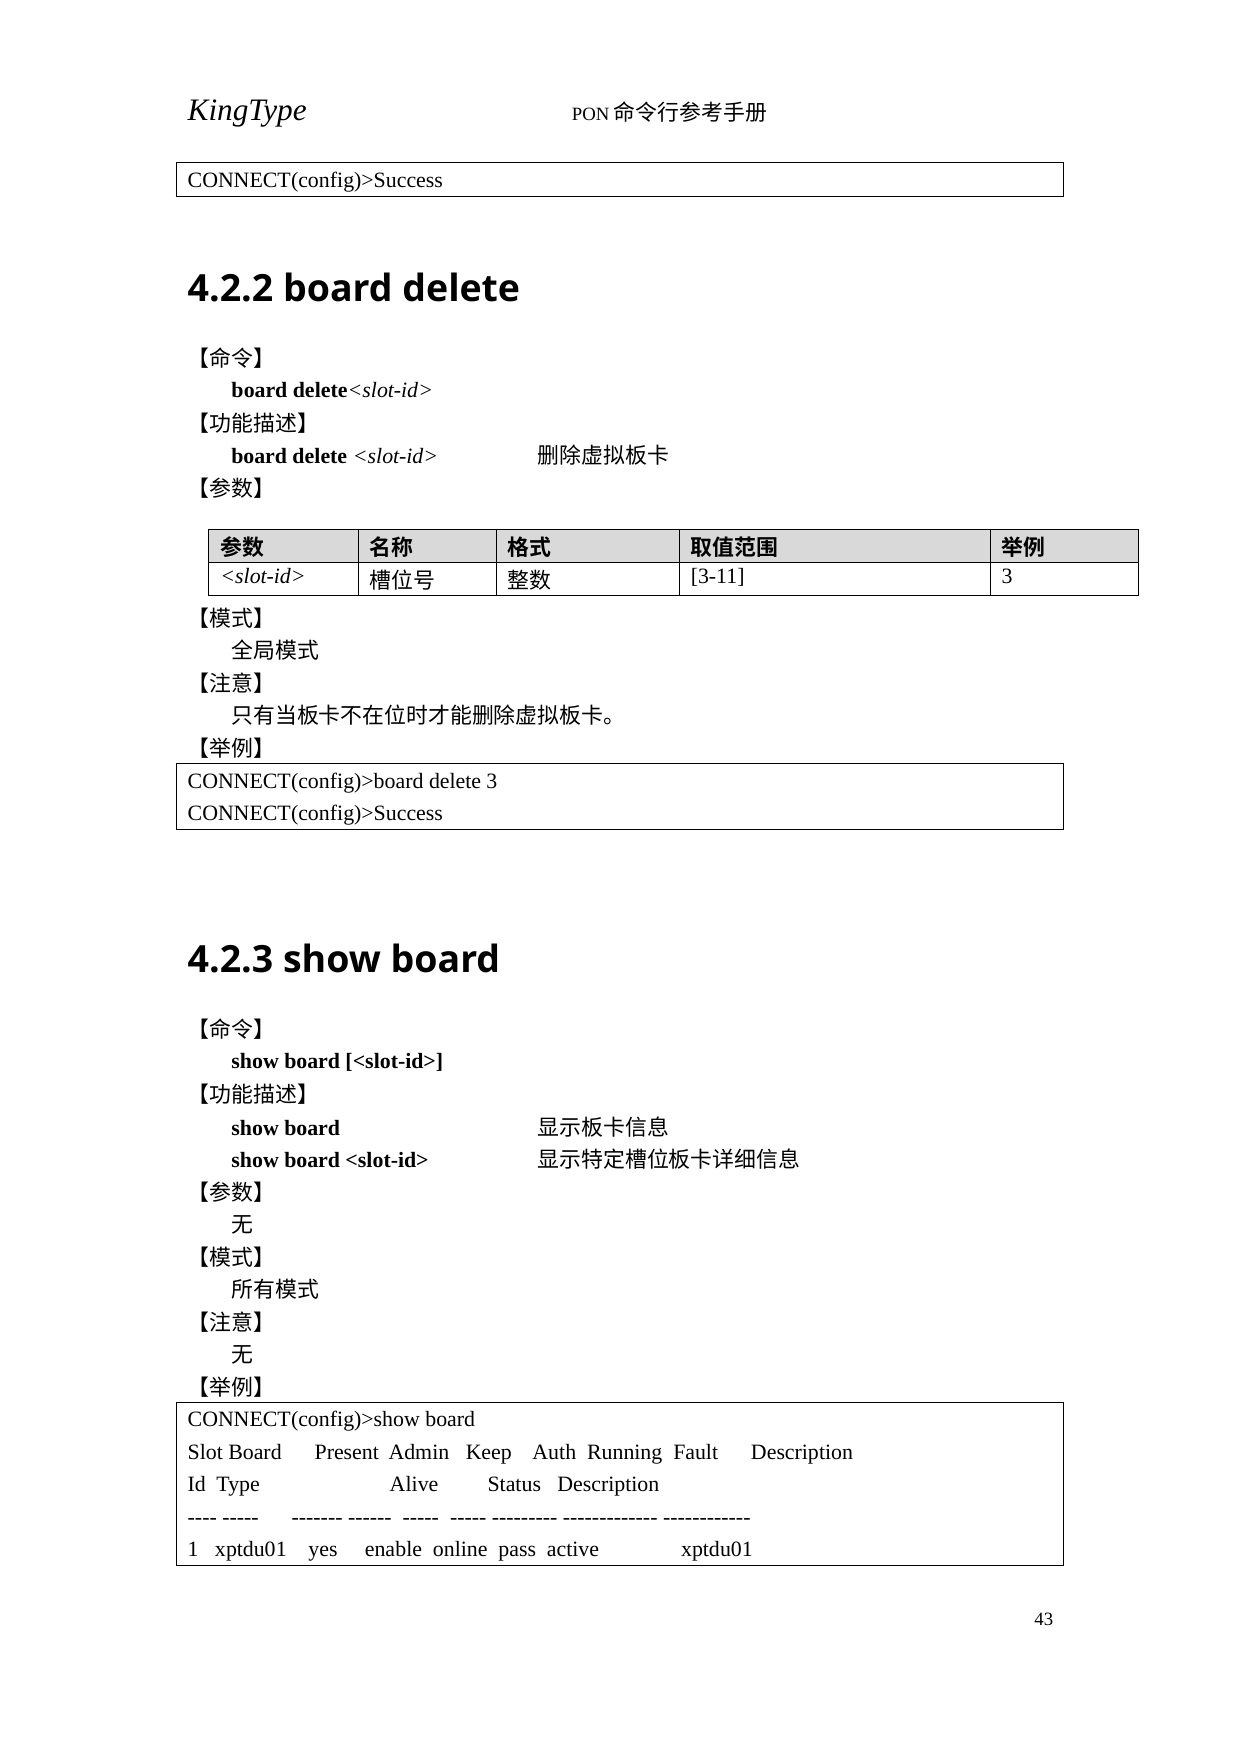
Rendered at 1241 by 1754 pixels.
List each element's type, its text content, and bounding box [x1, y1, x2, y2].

text 【模式】 [187, 1239, 1053, 1272]
subtitle 4.2.3 show board [187, 925, 1053, 990]
text 【举例】 [187, 1369, 1053, 1402]
text 全局模式 [187, 633, 1053, 666]
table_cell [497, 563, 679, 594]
text 无 [187, 1337, 1053, 1369]
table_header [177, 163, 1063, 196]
text 【举例】 [187, 731, 1053, 763]
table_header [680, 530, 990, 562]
text 【参数】 [187, 471, 1053, 503]
text board delete<slot-id> [187, 373, 1053, 406]
text 【注意】 [187, 666, 1053, 698]
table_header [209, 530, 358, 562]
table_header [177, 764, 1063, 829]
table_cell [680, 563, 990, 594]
text show board 显示板卡信息 [187, 1109, 1053, 1142]
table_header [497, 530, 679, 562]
text 【功能描述】 [187, 1077, 1053, 1109]
text show board <slot-id> 显示特定槽位板卡详细信息 [187, 1142, 1053, 1174]
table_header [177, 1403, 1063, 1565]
text 所有模式 [187, 1272, 1053, 1304]
text 【命令】 [187, 341, 1053, 373]
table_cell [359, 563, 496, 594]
text show board [<slot-id>] [187, 1044, 1053, 1077]
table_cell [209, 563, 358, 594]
subtitle 4.2.2 board delete [187, 254, 1053, 319]
text 【模式】 [187, 536, 1053, 633]
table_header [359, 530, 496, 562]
text board delete <slot-id> 删除虚拟板卡 [231, 438, 1053, 471]
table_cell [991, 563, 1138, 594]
text 【注意】 [187, 1304, 1053, 1337]
text 只有当板卡不在位时才能删除虚拟板卡。 [187, 698, 1053, 731]
text 【命令】 [187, 1012, 1053, 1044]
text 无 [187, 1207, 1053, 1239]
text 【功能描述】 [187, 406, 1053, 438]
text 【参数】 [187, 1174, 1053, 1207]
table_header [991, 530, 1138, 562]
